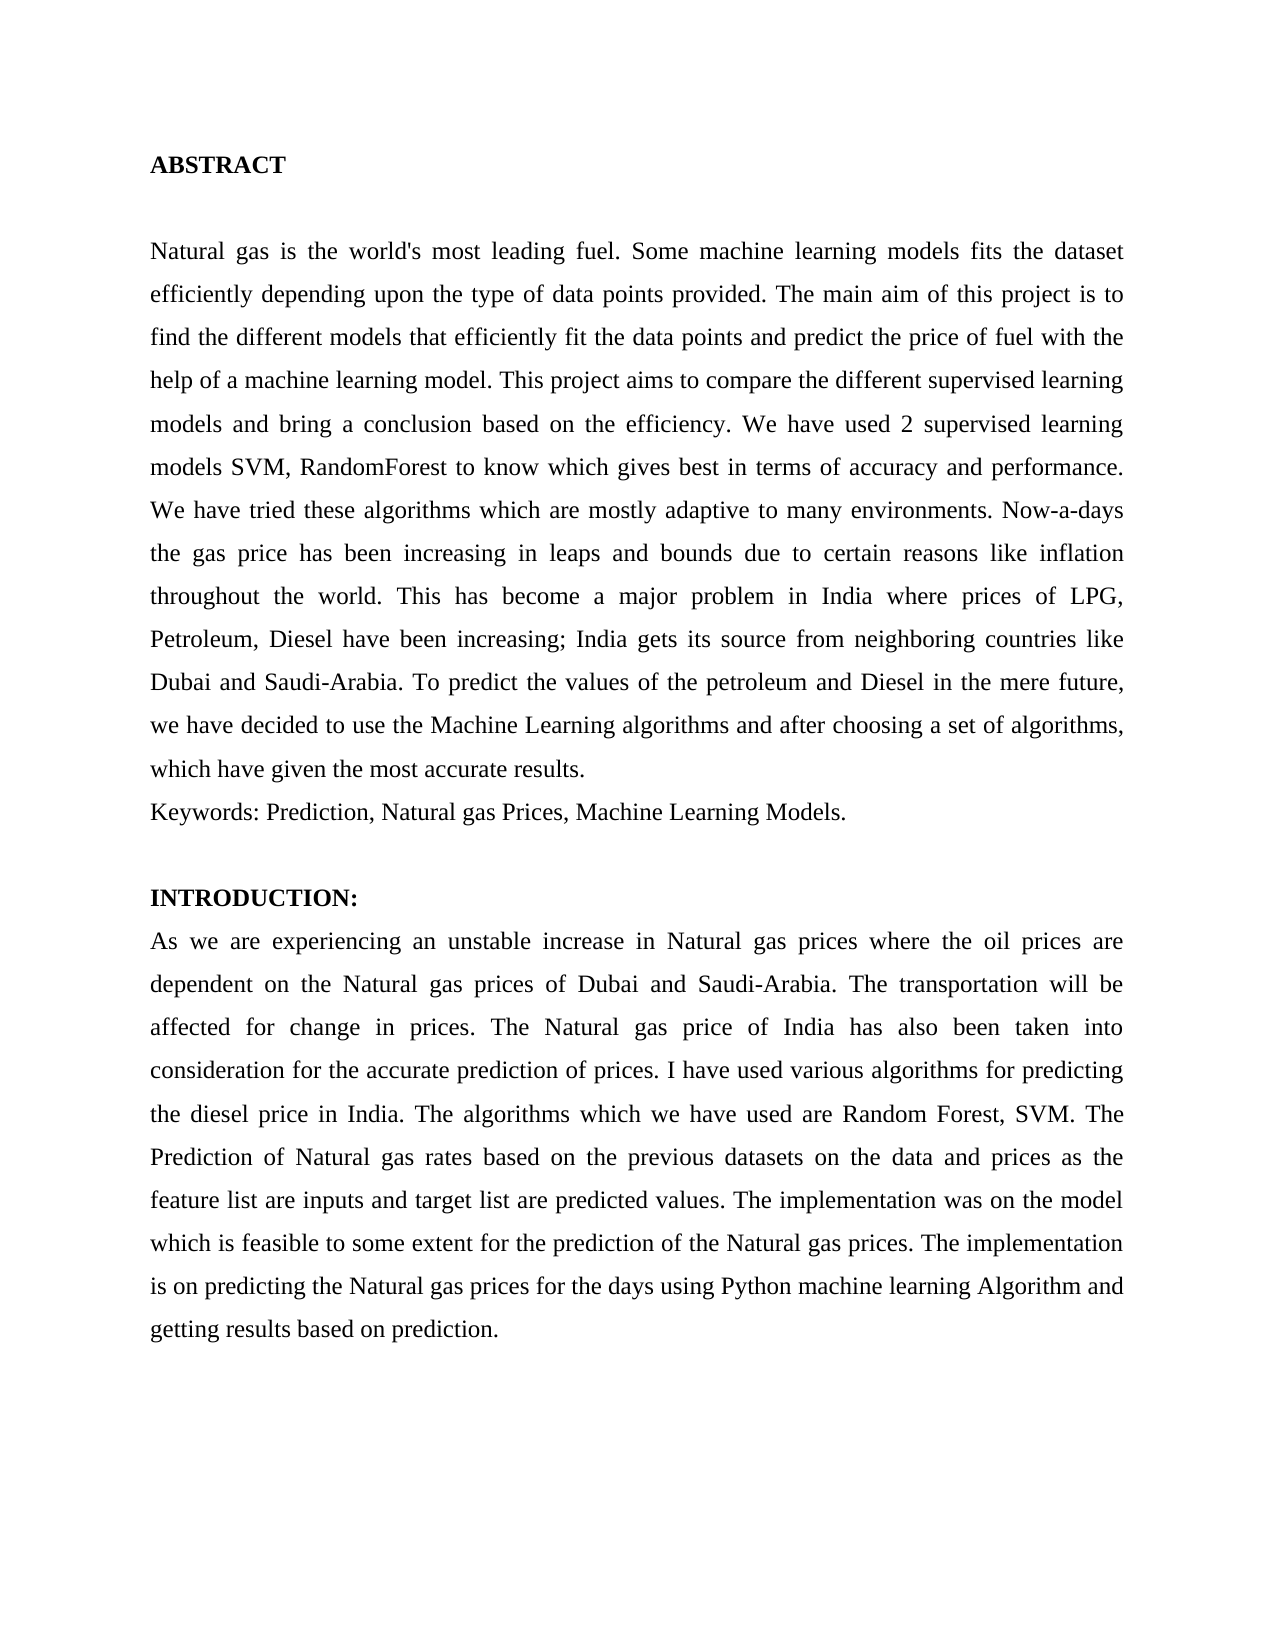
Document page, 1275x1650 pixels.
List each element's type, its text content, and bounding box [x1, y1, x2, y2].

text As we are experiencing an unstable increase in Natural gas prices where the oil prices are dependent on the Natural gas prices of Dubai and Saudi-Arabia. The transportation will be affected for change in prices. The Natural gas price of India has also been taken into consideration for the accurate prediction of prices. I have used various algorithms for predicting the diesel price in India. The algorithms which we have used are Random Forest, SVM. The Prediction of Natural gas rates based on the previous datasets on the data and prices as the feature list are inputs and target list are predicted values. The implementation was on the model which is feasible to some extent for the prediction of the Natural gas prices. The implementation is on predicting the Natural gas prices for the days using Python machine learning Algorithm and getting results based on prediction. [150, 926, 1125, 1343]
text ABSTRACT [150, 150, 1125, 179]
text INTRODUCTION: [150, 883, 1125, 912]
text Natural gas is the world's most leading fuel. Some machine learning models fits the dataset efficiently depending upon the type of data points provided. The main aim of this project is to find the different models that efficiently fit the data points and predict the price of fuel with the help of a machine learning model. This project aims to compare the different supervised learning models and bring a conclusion based on the efficiency. We have used 2 supervised learning models SVM, RandomForest to know which gives best in terms of accuracy and performance. We have tried these algorithms which are mostly adaptive to many environments. Now-a-days the gas price has been increasing in leaps and bounds due to certain reasons like inflation throughout the world. This has become a major problem in India where prices of LPG, Petroleum, Diesel have been increasing; India gets its source from neighboring countries like Dubai and Saudi-Arabia. To predict the values of the petroleum and Diesel in the mere future, we have decided to use the Machine Learning algorithms and after choosing a set of algorithms, which have given the most accurate results. [150, 236, 1125, 782]
text Keywords: Prediction, Natural gas Prices, Machine Learning Models. [150, 797, 1125, 826]
